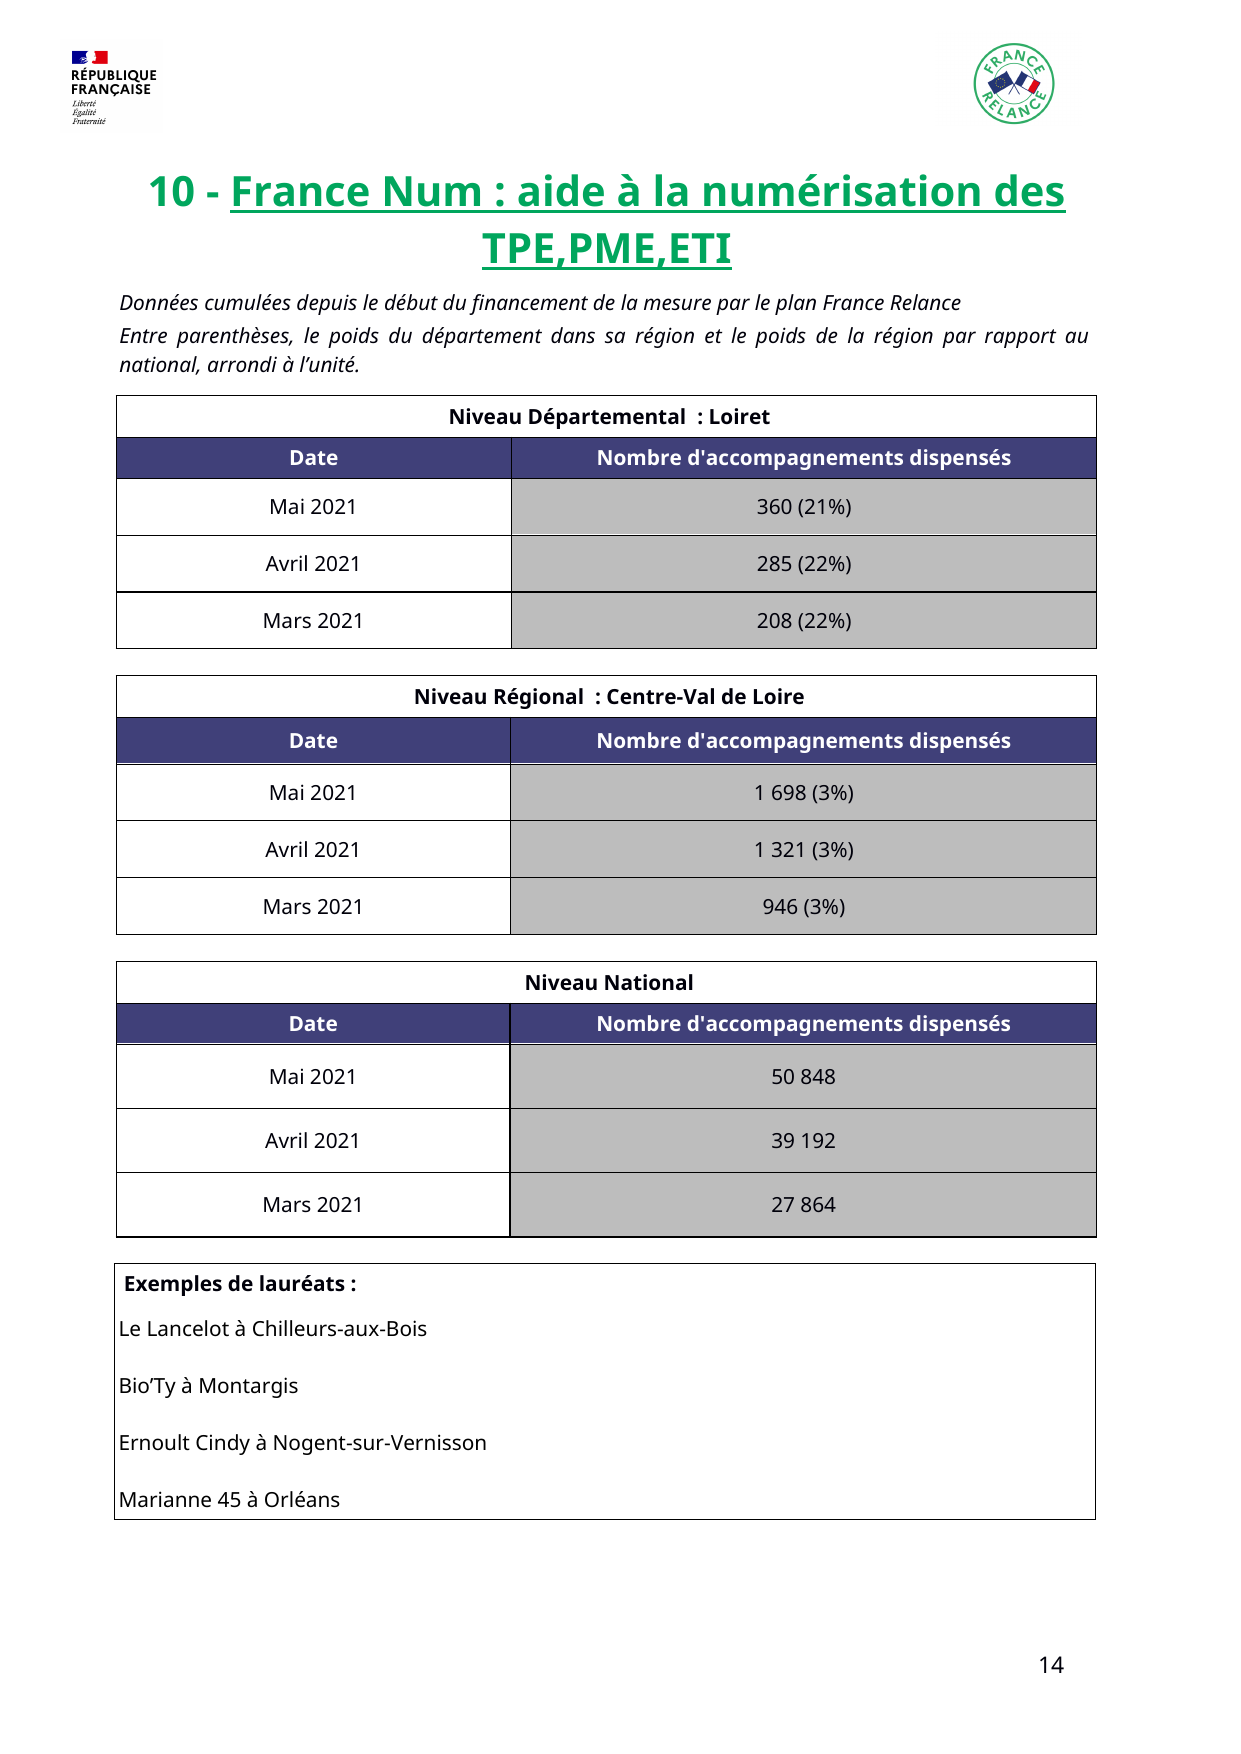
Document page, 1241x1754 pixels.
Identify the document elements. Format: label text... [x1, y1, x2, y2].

table_cell 1 321 (3%) [511, 821, 1096, 877]
table_cell Mai 2021 [117, 765, 510, 820]
table_cell Date [117, 438, 511, 478]
table_cell Avril 2021 [117, 1109, 509, 1172]
table_header Niveau Régional : Centre-Val de Loire [117, 676, 1096, 717]
table_cell Avril 2021 [117, 536, 511, 591]
table_cell 39 192 [511, 1109, 1096, 1172]
table_header Niveau National [117, 962, 1096, 1002]
picture [935, 31, 1082, 126]
table_cell 360 (21%) [512, 479, 1096, 534]
table_cell 946 (3%) [511, 878, 1096, 934]
table_cell Date [117, 718, 510, 763]
table_cell 285 (22%) [512, 536, 1096, 591]
text Données cumulées depuis le début du financement de la mesure par le plan France Relance [119, 288, 1094, 317]
table_cell Nombre d'accompagnements dispensés [511, 1004, 1096, 1043]
table_cell Mars 2021 [117, 878, 510, 934]
table_cell Nombre d'accompagnements dispensés [511, 718, 1096, 763]
table_header Niveau Départemental : Loiret [117, 396, 1096, 437]
table_cell Mai 2021 [117, 479, 511, 534]
table_cell Mars 2021 [117, 593, 511, 648]
table_cell Mars 2021 [117, 1173, 509, 1236]
table_cell 50 848 [511, 1045, 1096, 1108]
table_cell Nombre d'accompagnements dispensés [512, 438, 1096, 478]
table_cell Mai 2021 [117, 1045, 509, 1108]
table_cell Date [117, 1004, 509, 1043]
text Entre parenthèses, le poids du département dans sa région et le poids de la région par rapport au national, arrondi à l’unité. [119, 321, 1094, 378]
subtitle 10 - France Num : aide à la numérisation des TPE,PME,ETI [119, 162, 1094, 276]
table_cell 208 (22%) [512, 593, 1096, 648]
table_cell Avril 2021 [117, 821, 510, 877]
table_cell 27 864 [511, 1173, 1096, 1236]
picture [60, 39, 163, 133]
table_header Exemples de lauréats : Le Lancelot à Chilleurs-aux-Bois Bio’Ty à Montargis Ernoult Cindy à Nogent-sur-Vernisson Marianne 45 à Orléans [115, 1264, 1095, 1519]
table_cell 1 698 (3%) [511, 765, 1096, 820]
